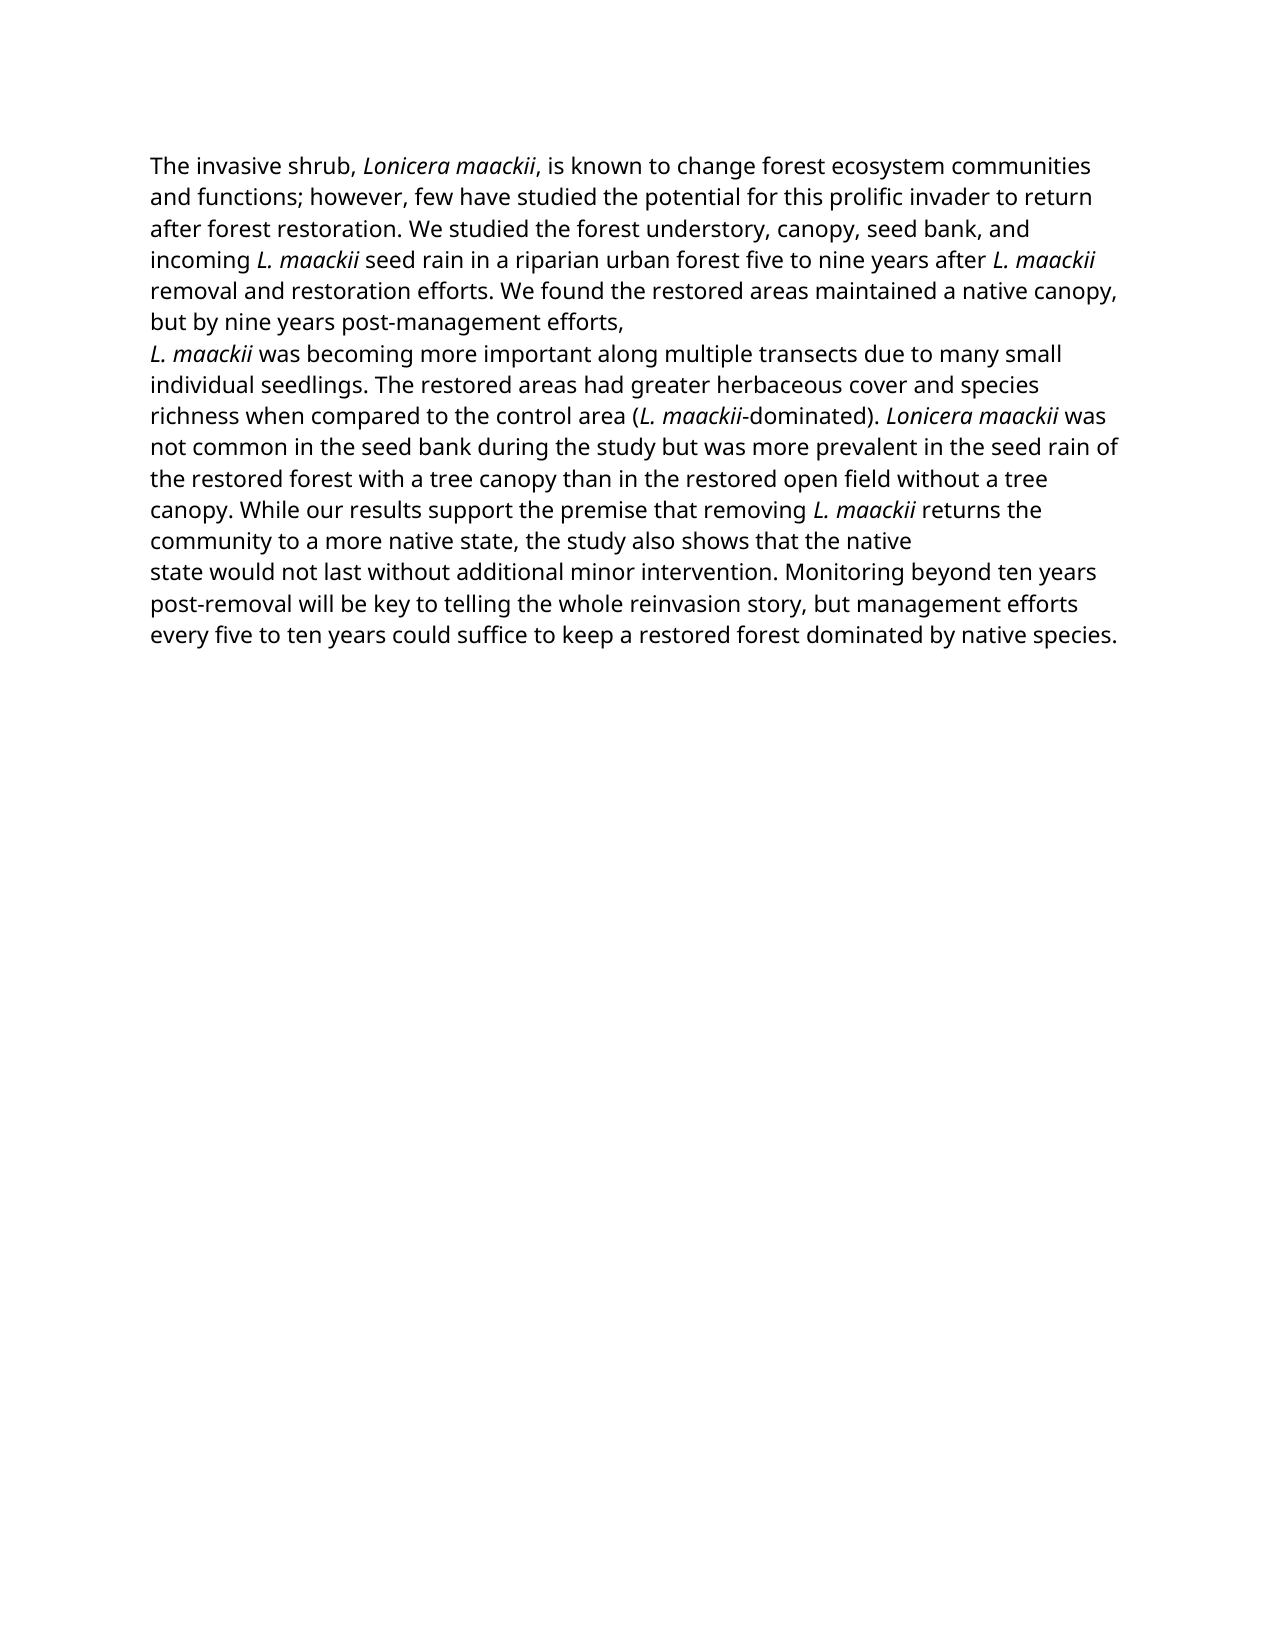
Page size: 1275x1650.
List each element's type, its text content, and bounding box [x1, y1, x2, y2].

text L. maackii was becoming more important along multiple transects due to many small individual seedlings. The restored areas had greater herbaceous cover and species richness when compared to the control area (L. maackii-dominated). Lonicera maackii was not common in the seed bank during the study but was more prevalent in the seed rain of the restored forest with a tree canopy than in the restored open field without a tree canopy. While our results support the premise that removing L. maackii returns the community to a more native state, the study also shows that the native [150, 337, 1125, 556]
text The invasive shrub, Lonicera maackii, is known to change forest ecosystem communities and functions; however, few have studied the potential for this prolific invader to return after forest restoration. We studied the forest understory, canopy, seed bank, and incoming L. maackii seed rain in a riparian urban forest five to nine years after L. maackii removal and restoration efforts. We found the restored areas maintained a native canopy, but by nine years post-management efforts, [150, 150, 1125, 337]
text state would not last without additional minor intervention. Monitoring beyond ten years post-removal will be key to telling the whole reinvasion story, but management efforts every five to ten years could suffice to keep a restored forest dominated by native species. [150, 556, 1125, 650]
